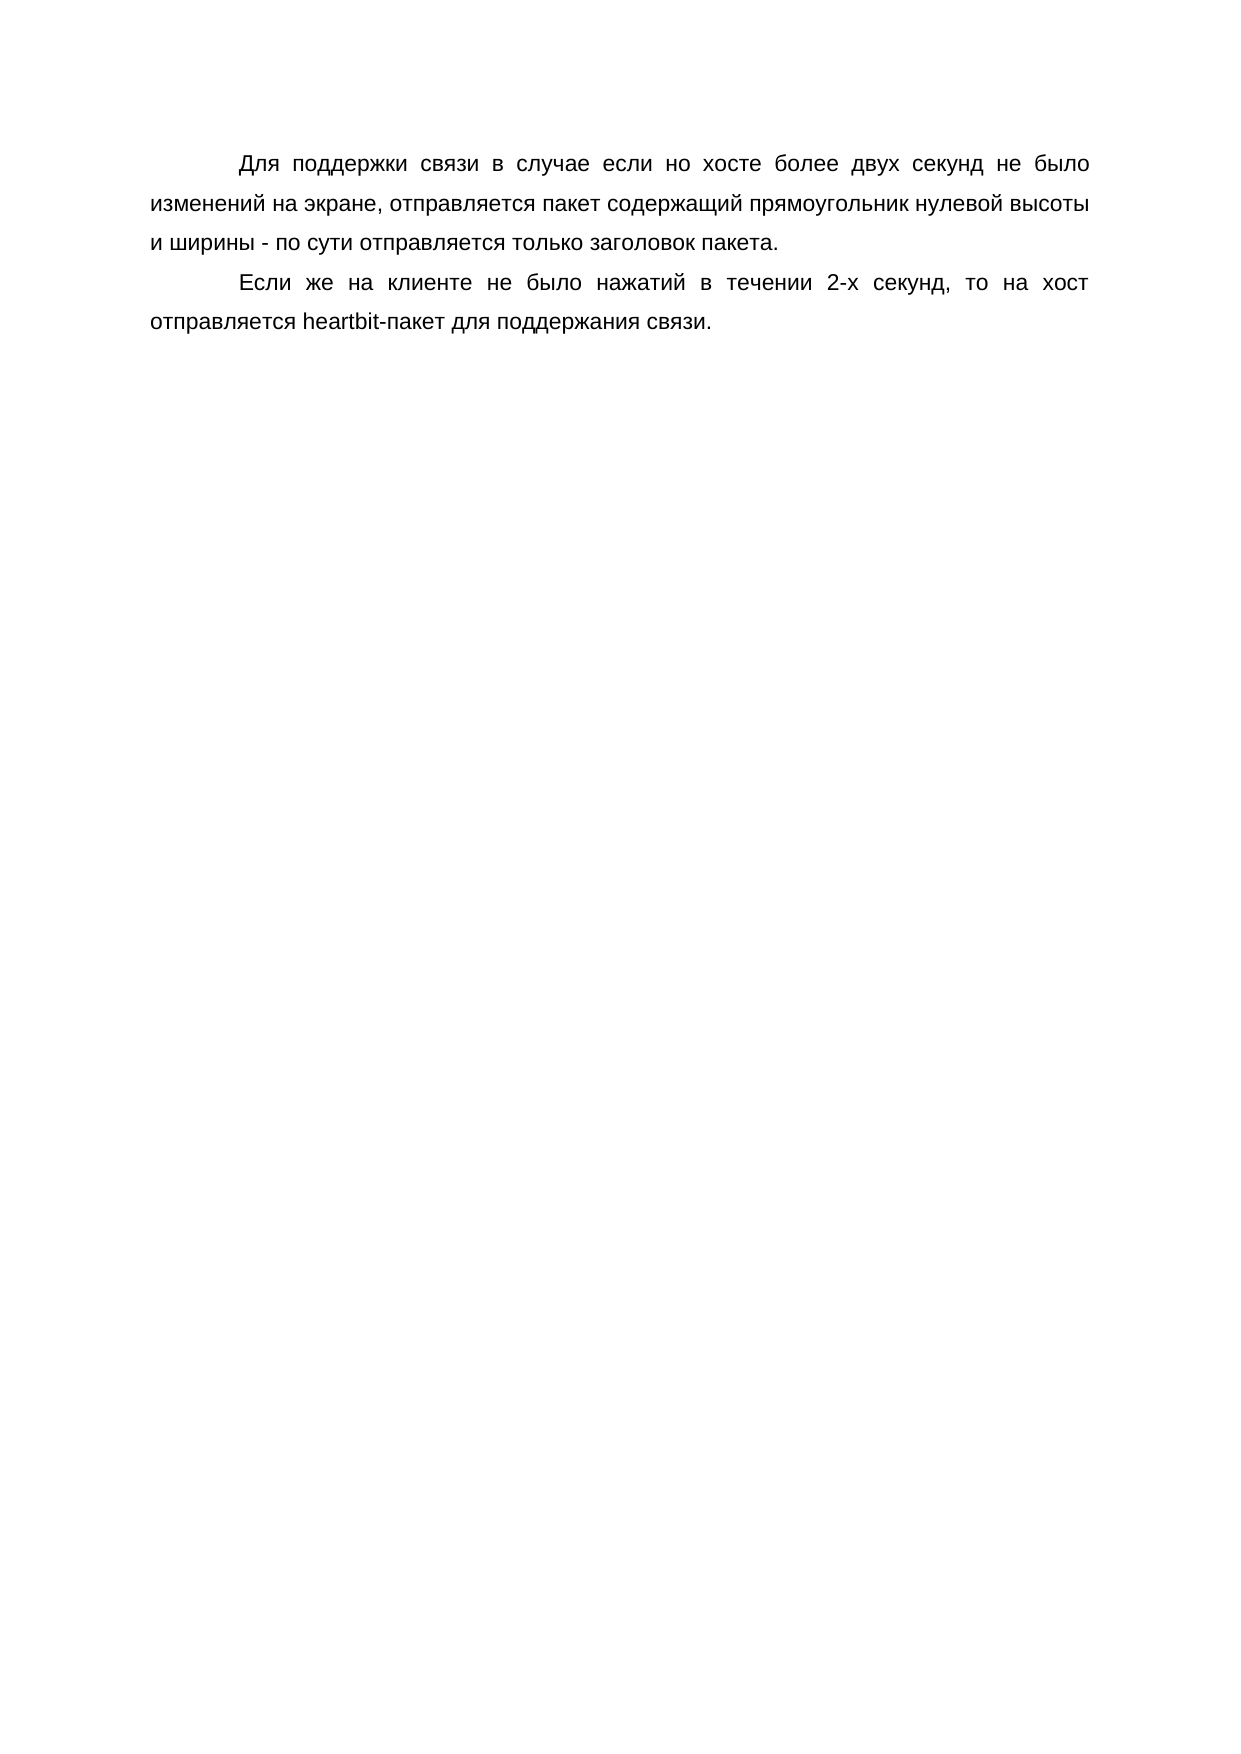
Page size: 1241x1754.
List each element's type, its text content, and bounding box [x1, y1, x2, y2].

text Если же на клиенте не было нажатий в течении 2-х секунд, то на хост отправляется heartbit-пакет для поддержания связи. [150, 268, 1090, 334]
text Для поддержки связи в случае если но хосте более двух секунд не было изменений на экране, отправляется пакет содержащий прямоугольник нулевой высоты и ширины - по сути отправляется только заголовок пакета. [150, 150, 1090, 255]
